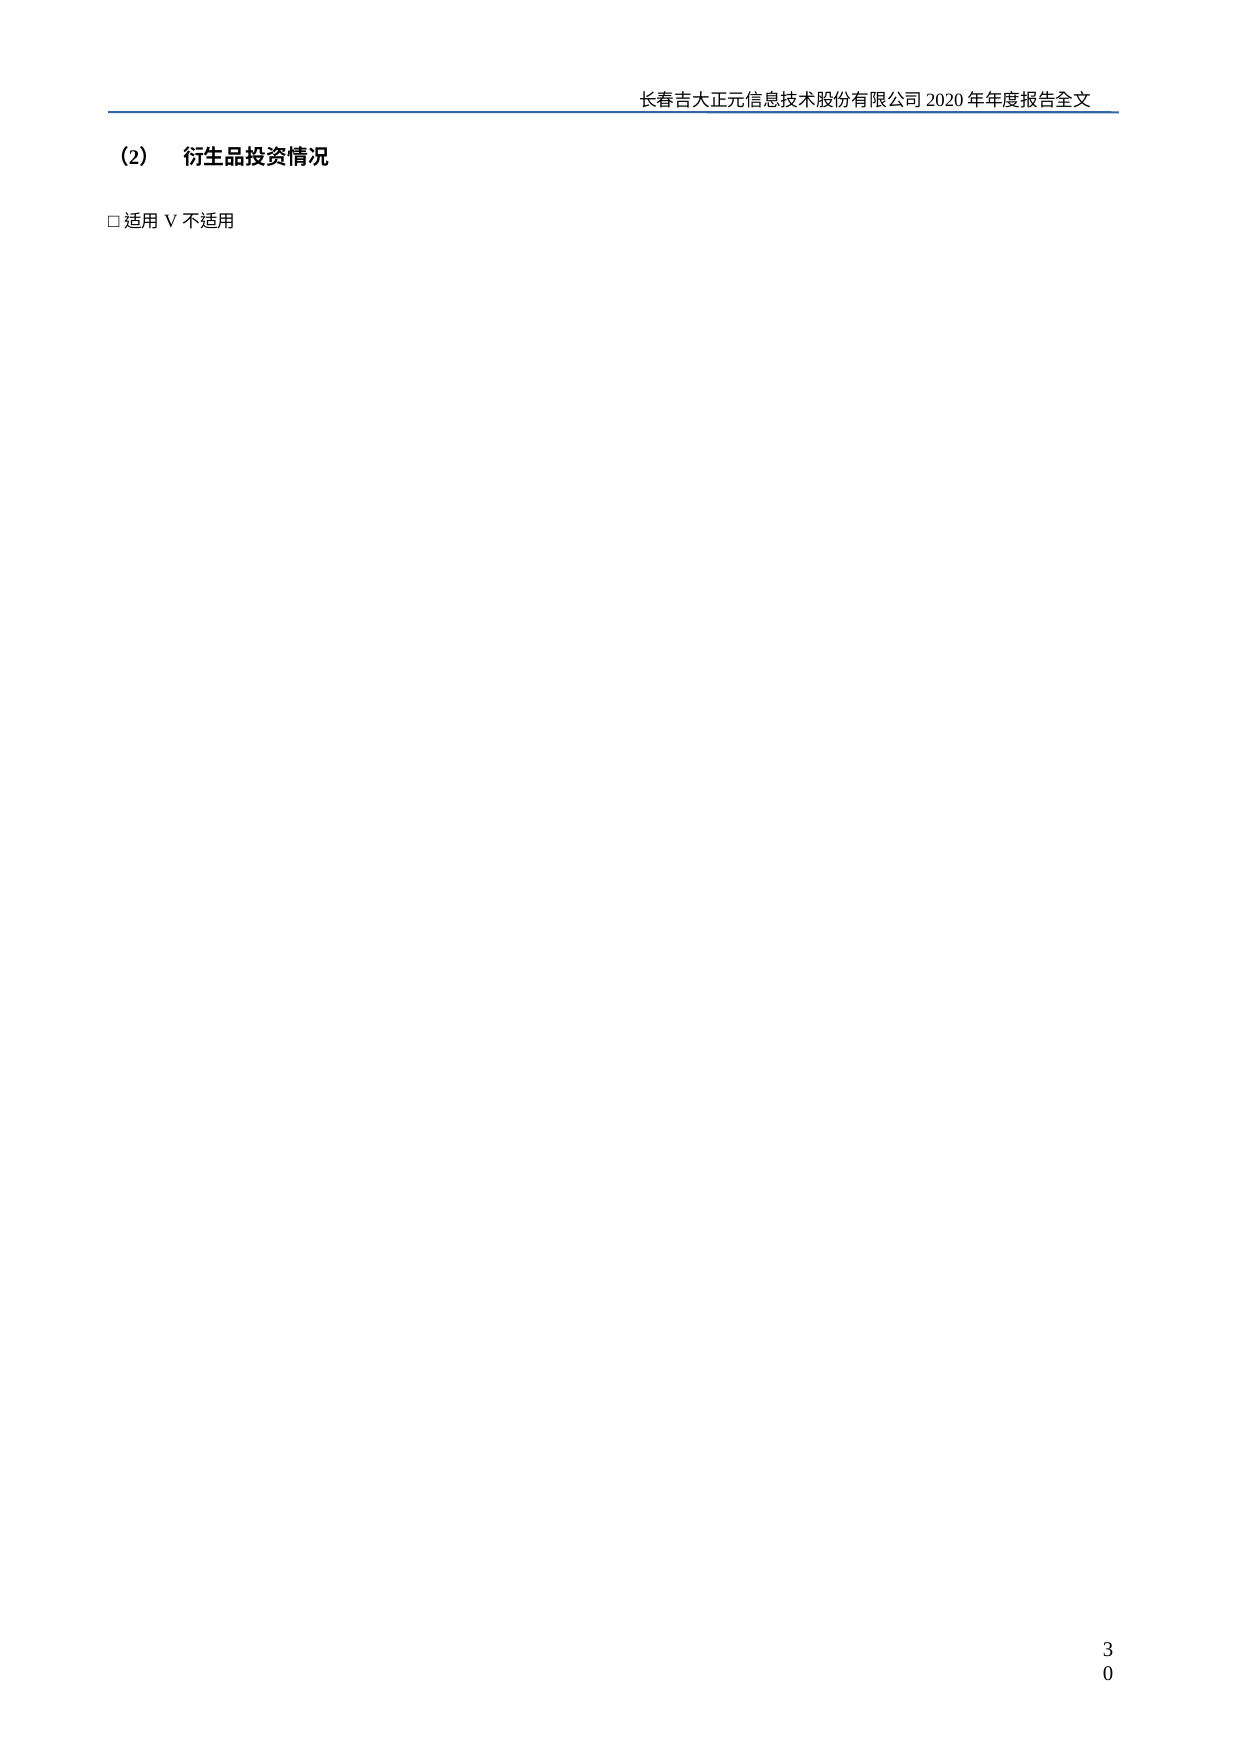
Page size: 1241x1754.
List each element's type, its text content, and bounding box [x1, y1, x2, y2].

text □ 适用 V 不适用 [108, 208, 1133, 232]
text （2） 衍生品投资情况 [108, 142, 1133, 171]
